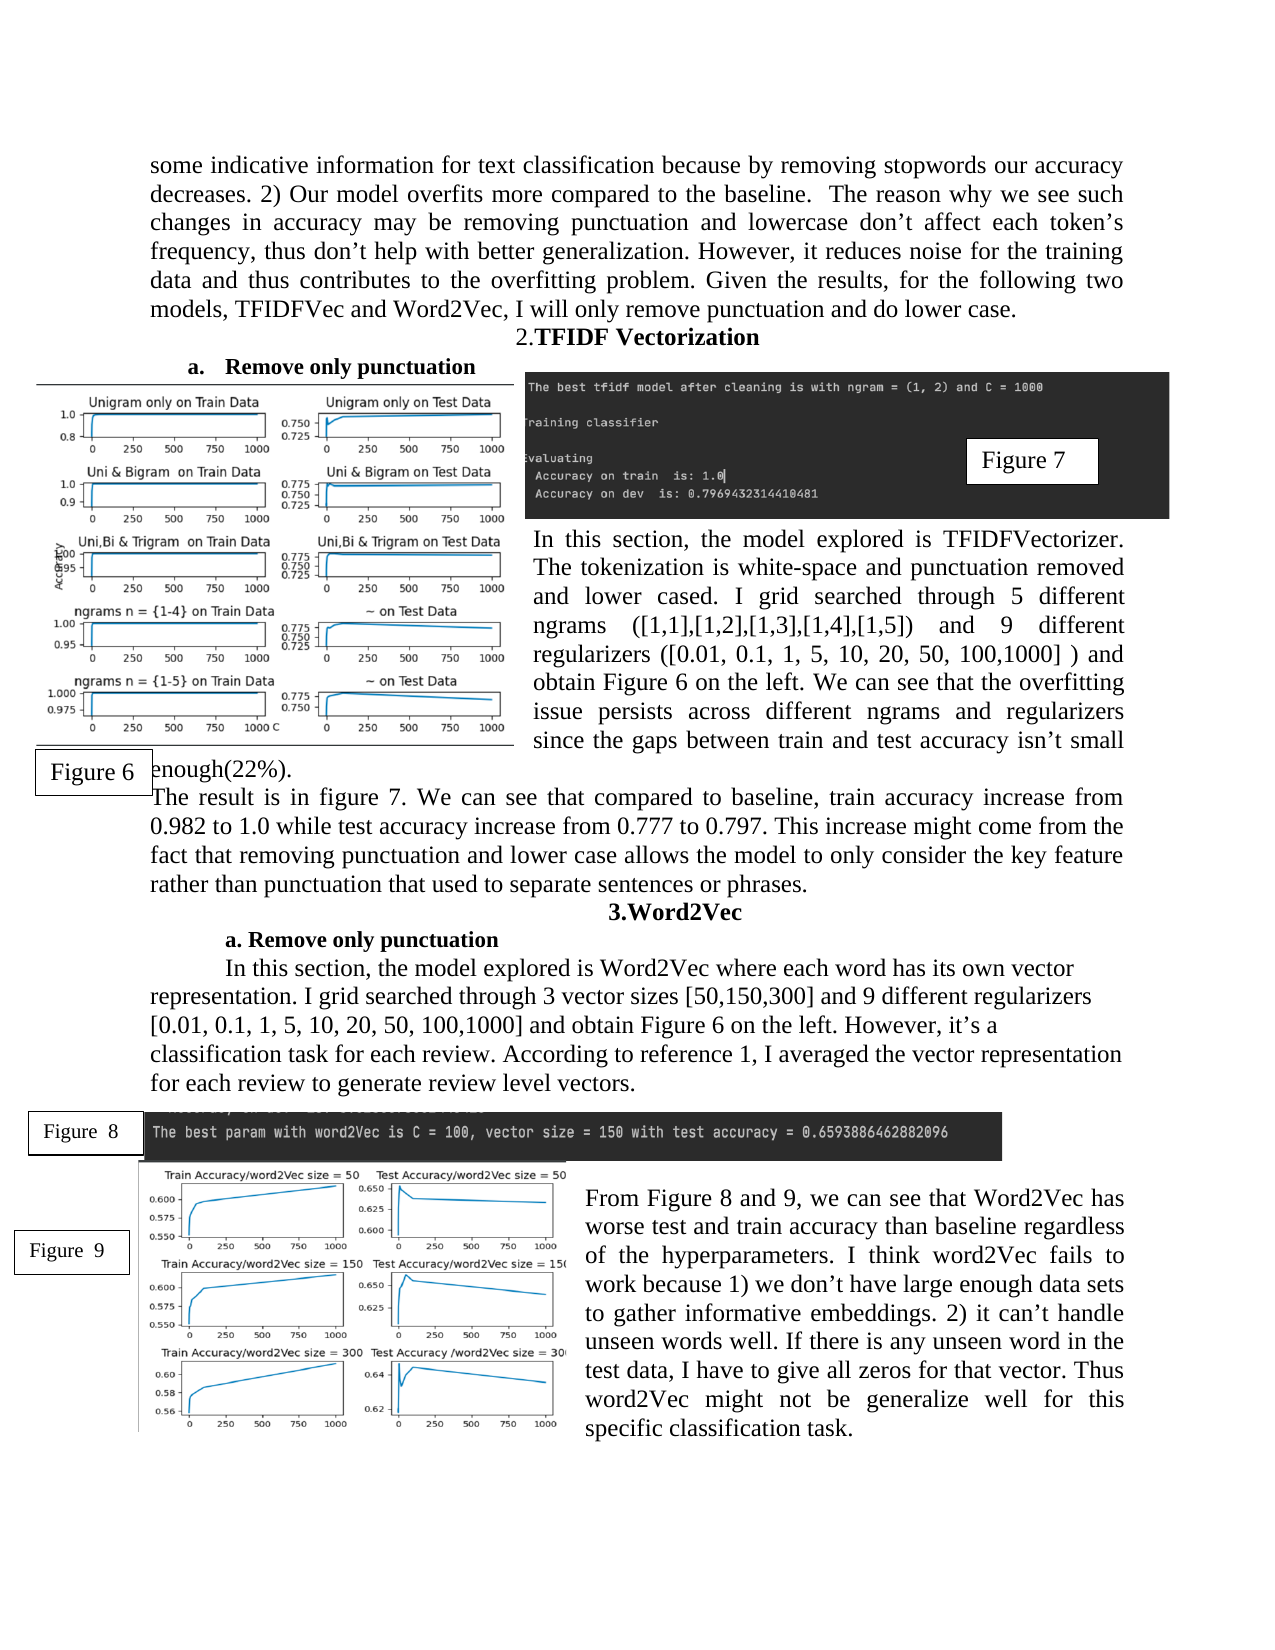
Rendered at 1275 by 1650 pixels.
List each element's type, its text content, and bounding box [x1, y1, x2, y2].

text Conclusion: Stop words carry indicative information and TFIDF vectorization model with removing punctation and lower case prepossessing outcompete [150, 1413, 1125, 1475]
list Remove only punctuation [187, 322, 1125, 351]
text 3.Word2Vec [150, 869, 1125, 897]
text In this section, the model explored is TFIDFVectorizer. The tokenization is white-space and punctuation removed and lower cased. I grid searched through 5 different ngrams ([1,1],[1,2],[1,3],[1,4],[1,5]) and 9 different regularizers ([0.01, 0.1, 1, 5, 10, 20, 50, 100,1000] ) and obtain Figure 6 on the left. We can see that the overfitting issue persists across different ngrams and regularizers since the gaps between train and test accuracy isn’t small enough(22%). [150, 351, 1125, 754]
picture [523, 343, 1169, 490]
text 2.TFIDF Vectorization [150, 294, 1125, 322]
text From Figure 8 and 9, we can see that Word2Vec has worse test and train accuracy than baseline regardless of the hyperparameters. I think word2Vec fails to work because 1) we don’t have large enough data sets to gather informative embeddings. 2) it can’t handle unseen words well. If there is any unseen word in the test data, I have to give all zeros for that vector. Thus word2Vec might not be generalize well for this specific classification task. [150, 1154, 1125, 1413]
text a. Remove only punctuation [150, 897, 1125, 924]
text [150, 150, 1125, 294]
picture [136, 1083, 1003, 1403]
picture [35, 355, 514, 716]
text In this section, the model explored is Word2Vec where each word has its own vector representation. I grid searched through 3 vector sizes [50,150,300] and 9 different regularizers [0.01, 0.1, 1, 5, 10, 20, 50, 100,1000] and obtain Figure 6 on the left. However, it’s a classification task for each review. According to reference 1, I averaged the vector representation for each review to generate review level vectors. [150, 924, 1125, 1068]
text The result is in figure 7. We can see that compared to baseline, train accuracy increase from 0.982 to 1.0 while test accuracy increase from 0.777 to 0.797. This increase might come from the fact that removing punctuation and lower case allows the model to only consider the key feature rather than punctuation that used to separate sentences or phrases. [150, 754, 1125, 869]
